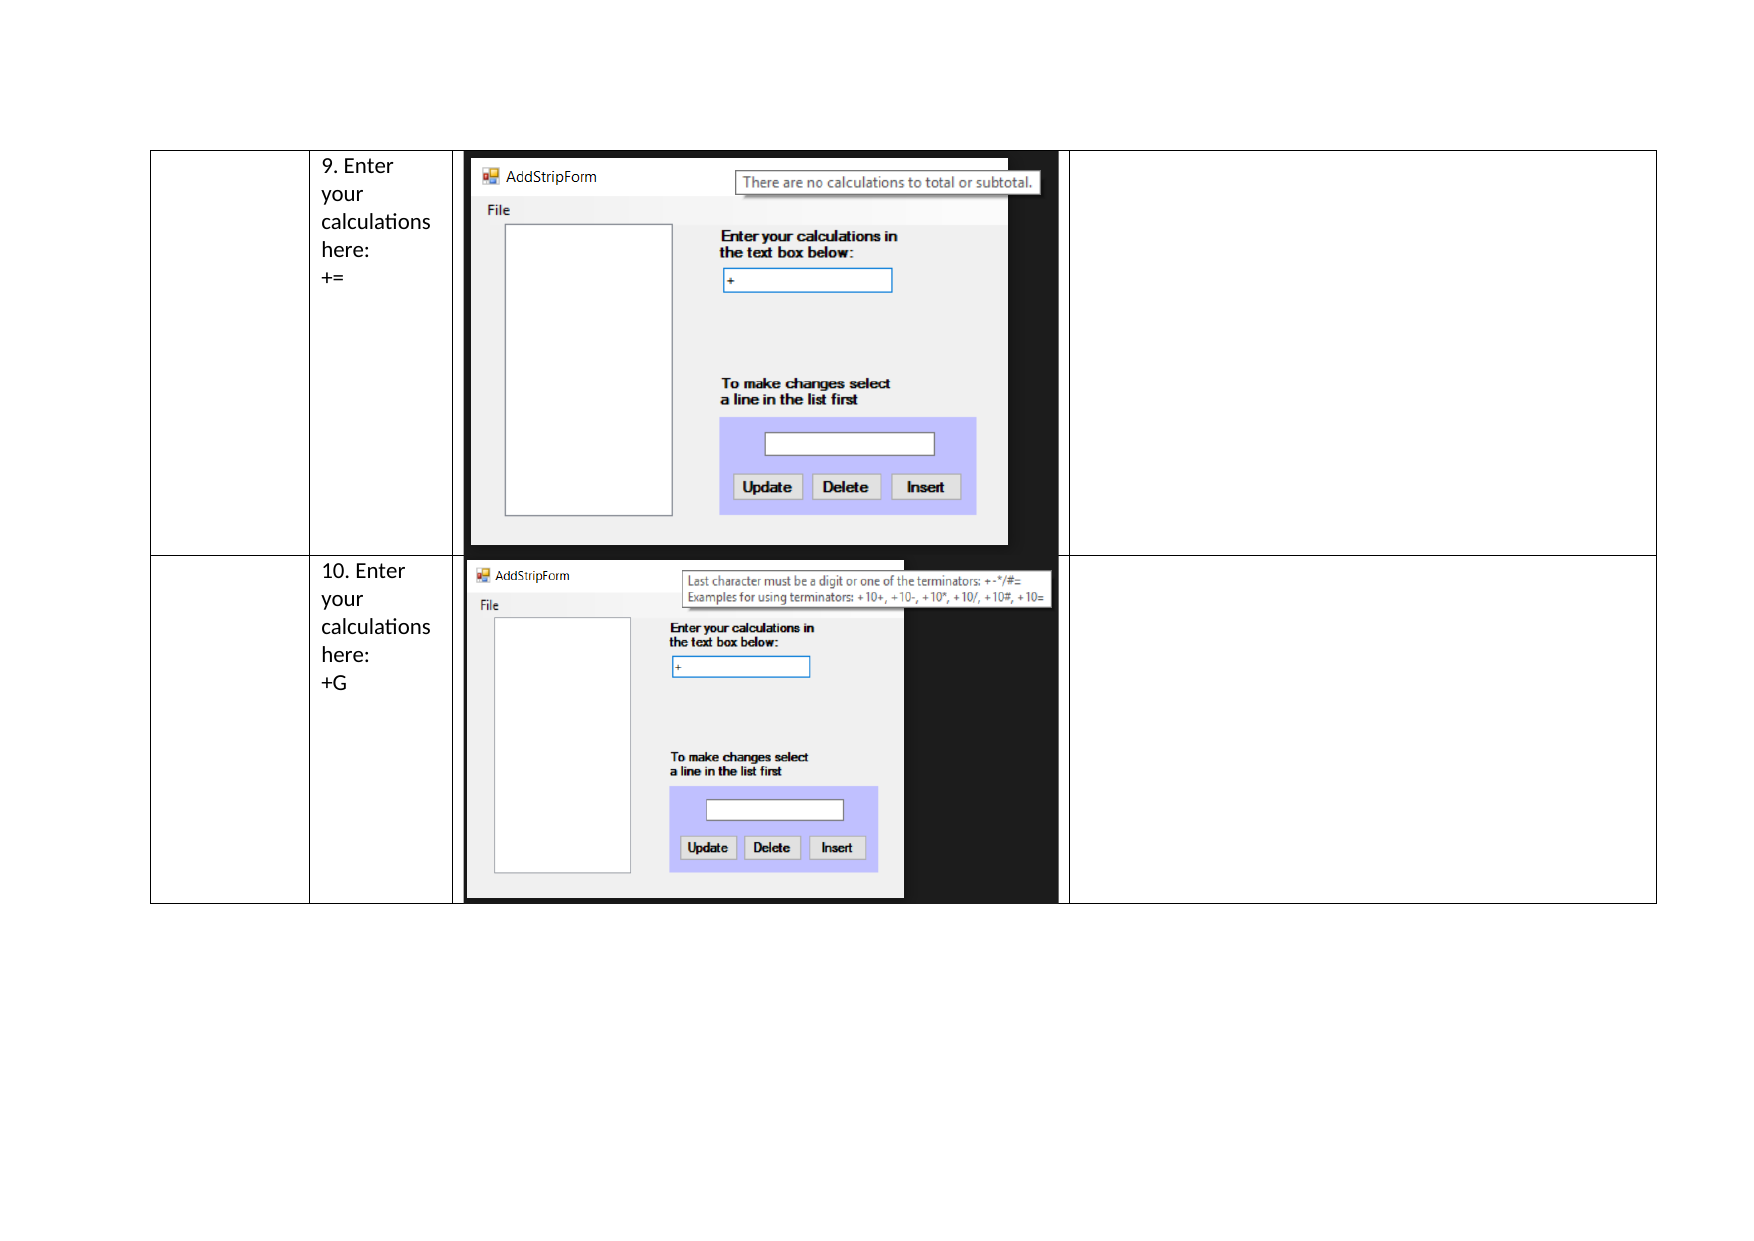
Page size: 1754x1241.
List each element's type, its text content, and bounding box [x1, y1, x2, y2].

table_cell [453, 151, 463, 555]
table_cell [1059, 556, 1069, 903]
table_cell [151, 556, 309, 903]
table_cell [1070, 556, 1656, 903]
table_cell [151, 151, 309, 555]
table_cell [453, 556, 463, 903]
table_cell 10. Enter your calculations here: +G [310, 556, 452, 903]
table_cell [1059, 151, 1069, 555]
picture [463, 151, 1059, 904]
table_cell [1070, 151, 1656, 555]
table_cell 9. Enter your calculations here: += [310, 151, 452, 555]
